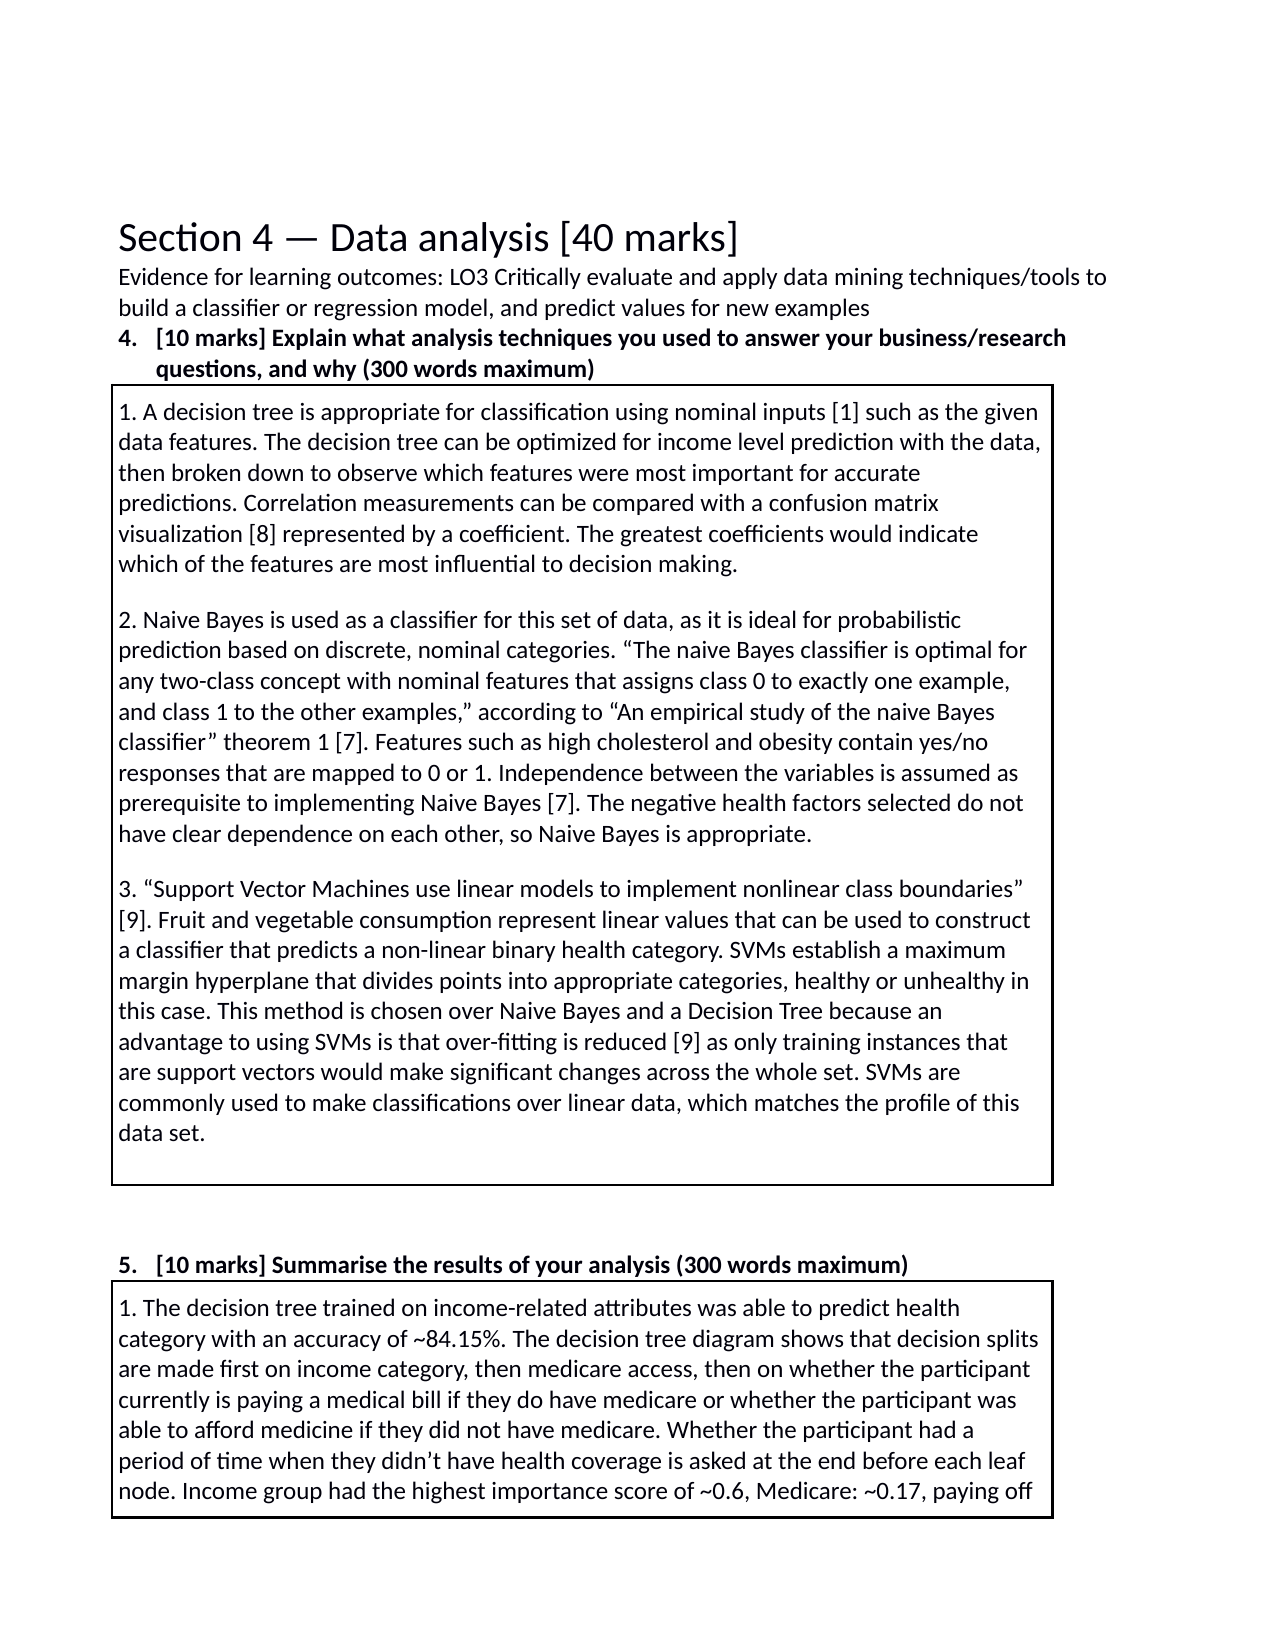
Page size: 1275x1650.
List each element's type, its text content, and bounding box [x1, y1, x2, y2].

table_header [113, 1282, 1051, 1516]
subtitle Section 4 — Data analysis [40 marks] [118, 211, 1157, 261]
list [10 marks] Summarise the results of your analysis (300 words maximum) [118, 1249, 1157, 1280]
text Evidence for learning outcomes: LO3 Critically evaluate and apply data mining techniques/tools to build a classifier or regression model, and predict values for new examples [118, 261, 1157, 322]
list [10 marks] Explain what analysis techniques you used to answer your business/research questions, and why (300 words maximum) [118, 322, 1157, 383]
table_header 1. A decision tree is appropriate for classification using nominal inputs [1] such as the given data features. The decision tree can be optimized for income level prediction with the data, then broken down to observe which features were most important for accurate predictions. Correlation measurements can be compared with a confusion matrix visualization [8] represented by a coefficient. The greatest coefficients would indicate which of the features are most influential to decision making. 2. Naive Bayes is used as a classifier for this set of data, as it is ideal for probabilistic prediction based on discrete, nominal categories. “The naive Bayes classifier is optimal for any two-class concept with nominal features that assigns class 0 to exactly one example, and class 1 to the other examples,” according to “An empirical study of the naive Bayes classifier” theorem 1 [7]. Features such as high cholesterol and obesity contain yes/no responses that are mapped to 0 or 1. Independence between the variables is assumed as prerequisite to implementing Naive Bayes [7]. The negative health factors selected do not have clear dependence on each other, so Naive Bayes is appropriate. 3. “Support Vector Machines use linear models to implement nonlinear class boundaries” [9]. Fruit and vegetable consumption represent linear values that can be used to construct a classifier that predicts a non-linear binary health category. SVMs establish a maximum margin hyperplane that divides points into appropriate categories, healthy or unhealthy in this case. This method is chosen over Naive Bayes and a Decision Tree because an advantage to using SVMs is that over-fitting is reduced [9] as only training instances that are support vectors would make significant changes across the whole set. SVMs are commonly used to make classifications over linear data, which matches the profile of this data set. [113, 386, 1051, 1183]
